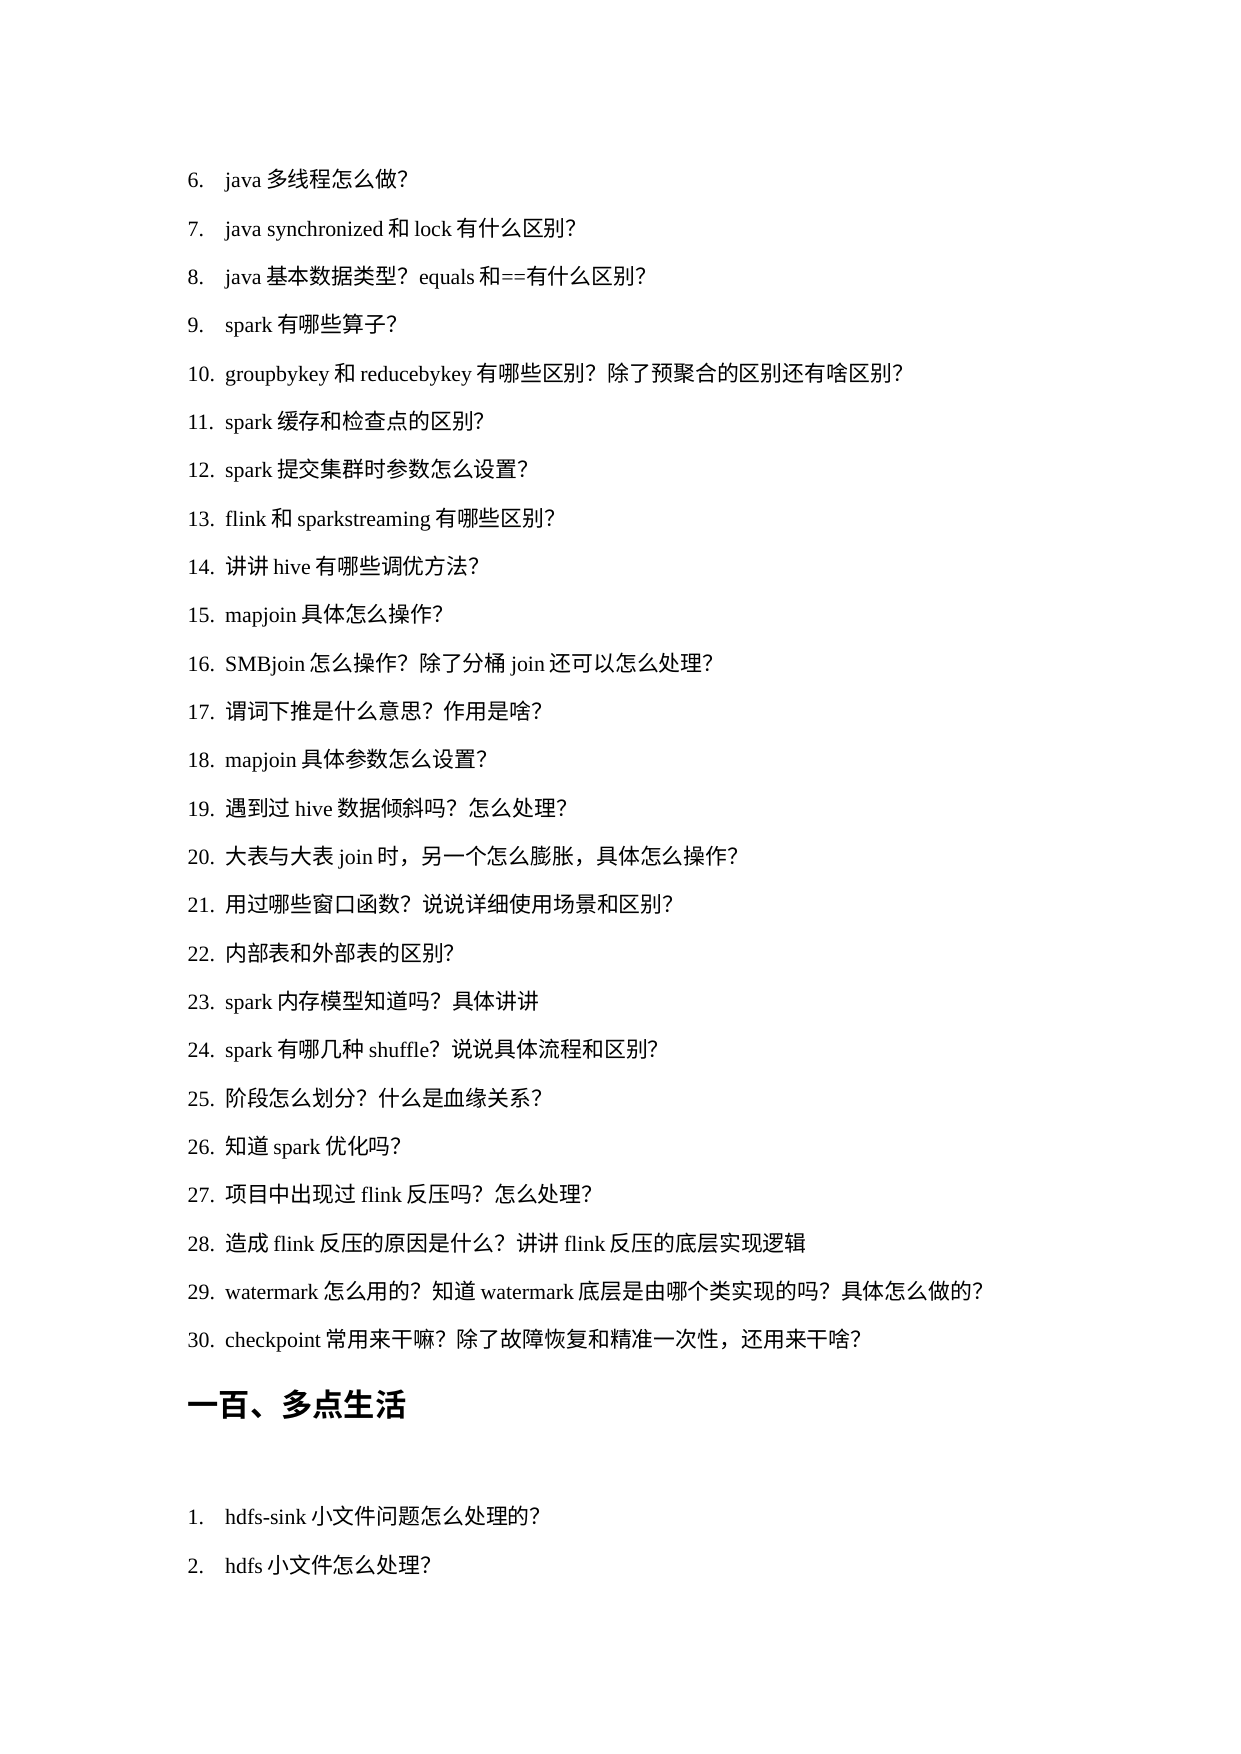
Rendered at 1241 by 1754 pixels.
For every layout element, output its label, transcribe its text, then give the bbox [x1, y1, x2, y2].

list 大表与大表join时，另一个怎么膨胀，具体怎么操作？ [187, 839, 1053, 871]
list hdfs-sink小文件问题怎么处理的？ [187, 1499, 1053, 1531]
list mapjoin具体怎么操作？ [187, 597, 1053, 629]
list java多线程怎么做？ [187, 162, 1053, 194]
list 知道spark优化吗？ [187, 1129, 1053, 1161]
list 讲讲hive有哪些调优方法？ [187, 549, 1053, 581]
list checkpoint常用来干嘛？除了故障恢复和精准一次性，还用来干啥？ [187, 1322, 1053, 1354]
list 用过哪些窗口函数？说说详细使用场景和区别？ [187, 887, 1053, 919]
list spark内存模型知道吗？具体讲讲 [187, 984, 1053, 1016]
list 阶段怎么划分？什么是血缘关系？ [187, 1080, 1053, 1113]
list SMBjoin怎么操作？除了分桶join还可以怎么处理？ [187, 645, 1053, 678]
list 遇到过hive数据倾斜吗？怎么处理？ [187, 790, 1053, 823]
list groupbykey和reducebykey有哪些区别？除了预聚合的区别还有啥区别？ [187, 355, 1053, 388]
subtitle 一百、多点生活 [187, 1370, 1053, 1435]
list spark缓存和检查点的区别？ [187, 404, 1053, 436]
list mapjoin具体参数怎么设置？ [187, 742, 1053, 774]
list spark提交集群时参数怎么设置？ [187, 452, 1053, 484]
list java基本数据类型？equals和==有什么区别？ [187, 259, 1053, 291]
list watermark怎么用的？知道watermark底层是由哪个类实现的吗？具体怎么做的？ [187, 1274, 1053, 1306]
list java synchronized和lock有什么区别？ [187, 210, 1053, 243]
list spark有哪些算子？ [187, 307, 1053, 339]
list flink和sparkstreaming有哪些区别？ [187, 500, 1053, 533]
list 造成flink反压的原因是什么？讲讲flink反压的底层实现逻辑 [187, 1225, 1053, 1258]
list hdfs小文件怎么处理？ [187, 1547, 1053, 1580]
list 项目中出现过flink反压吗？怎么处理？ [187, 1177, 1053, 1209]
list spark有哪几种shuffle？说说具体流程和区别？ [187, 1032, 1053, 1064]
list 谓词下推是什么意思？作用是啥？ [187, 694, 1053, 726]
list 内部表和外部表的区别？ [187, 935, 1053, 968]
